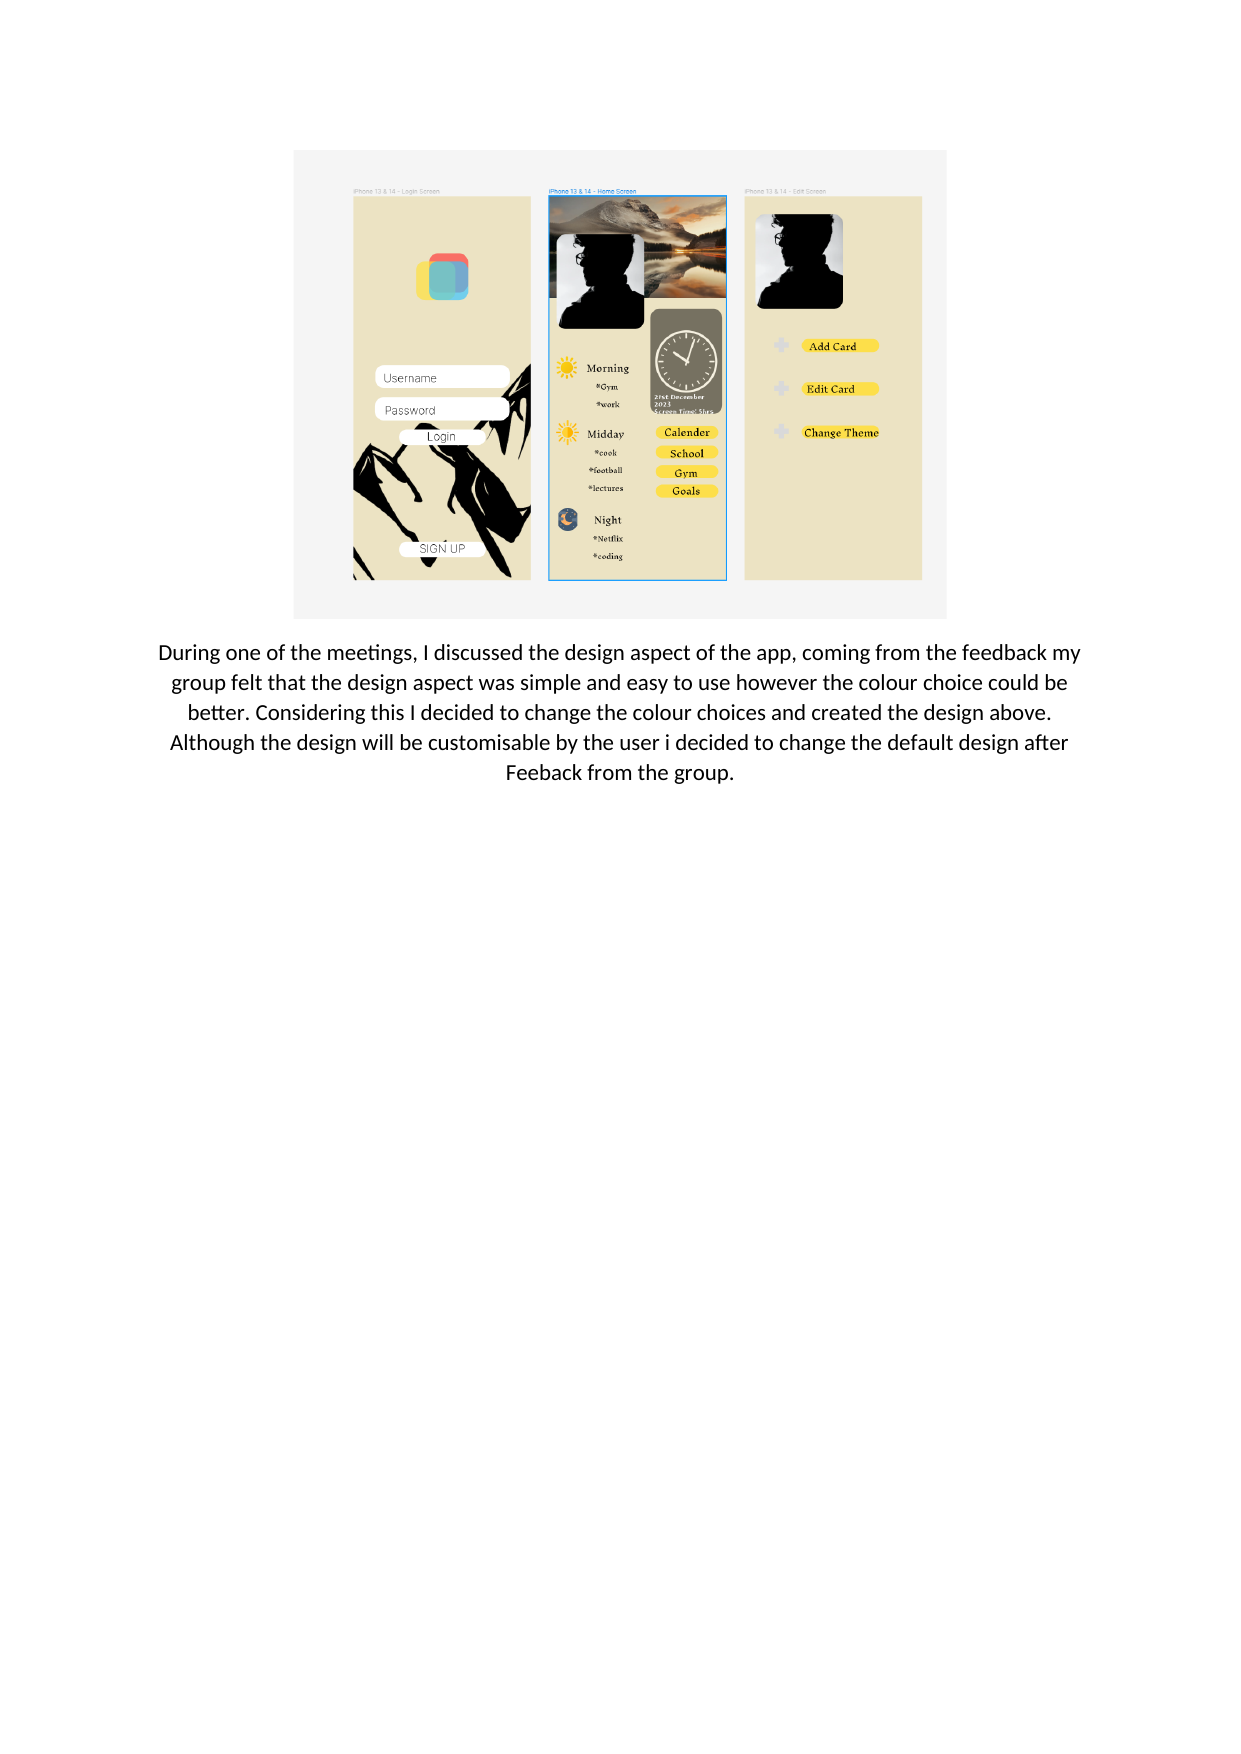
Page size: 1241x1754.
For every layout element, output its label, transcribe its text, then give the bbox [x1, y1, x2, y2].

text During one of the meetings, I discussed the design aspect of the app, coming from the feedback my group felt that the design aspect was simple and easy to use however the colour choice could be better. Considering this I decided to change the colour choices and created the design above. Although the design will be customisable by the user i decided to change the default design after Feeback from the group. [150, 638, 1090, 786]
